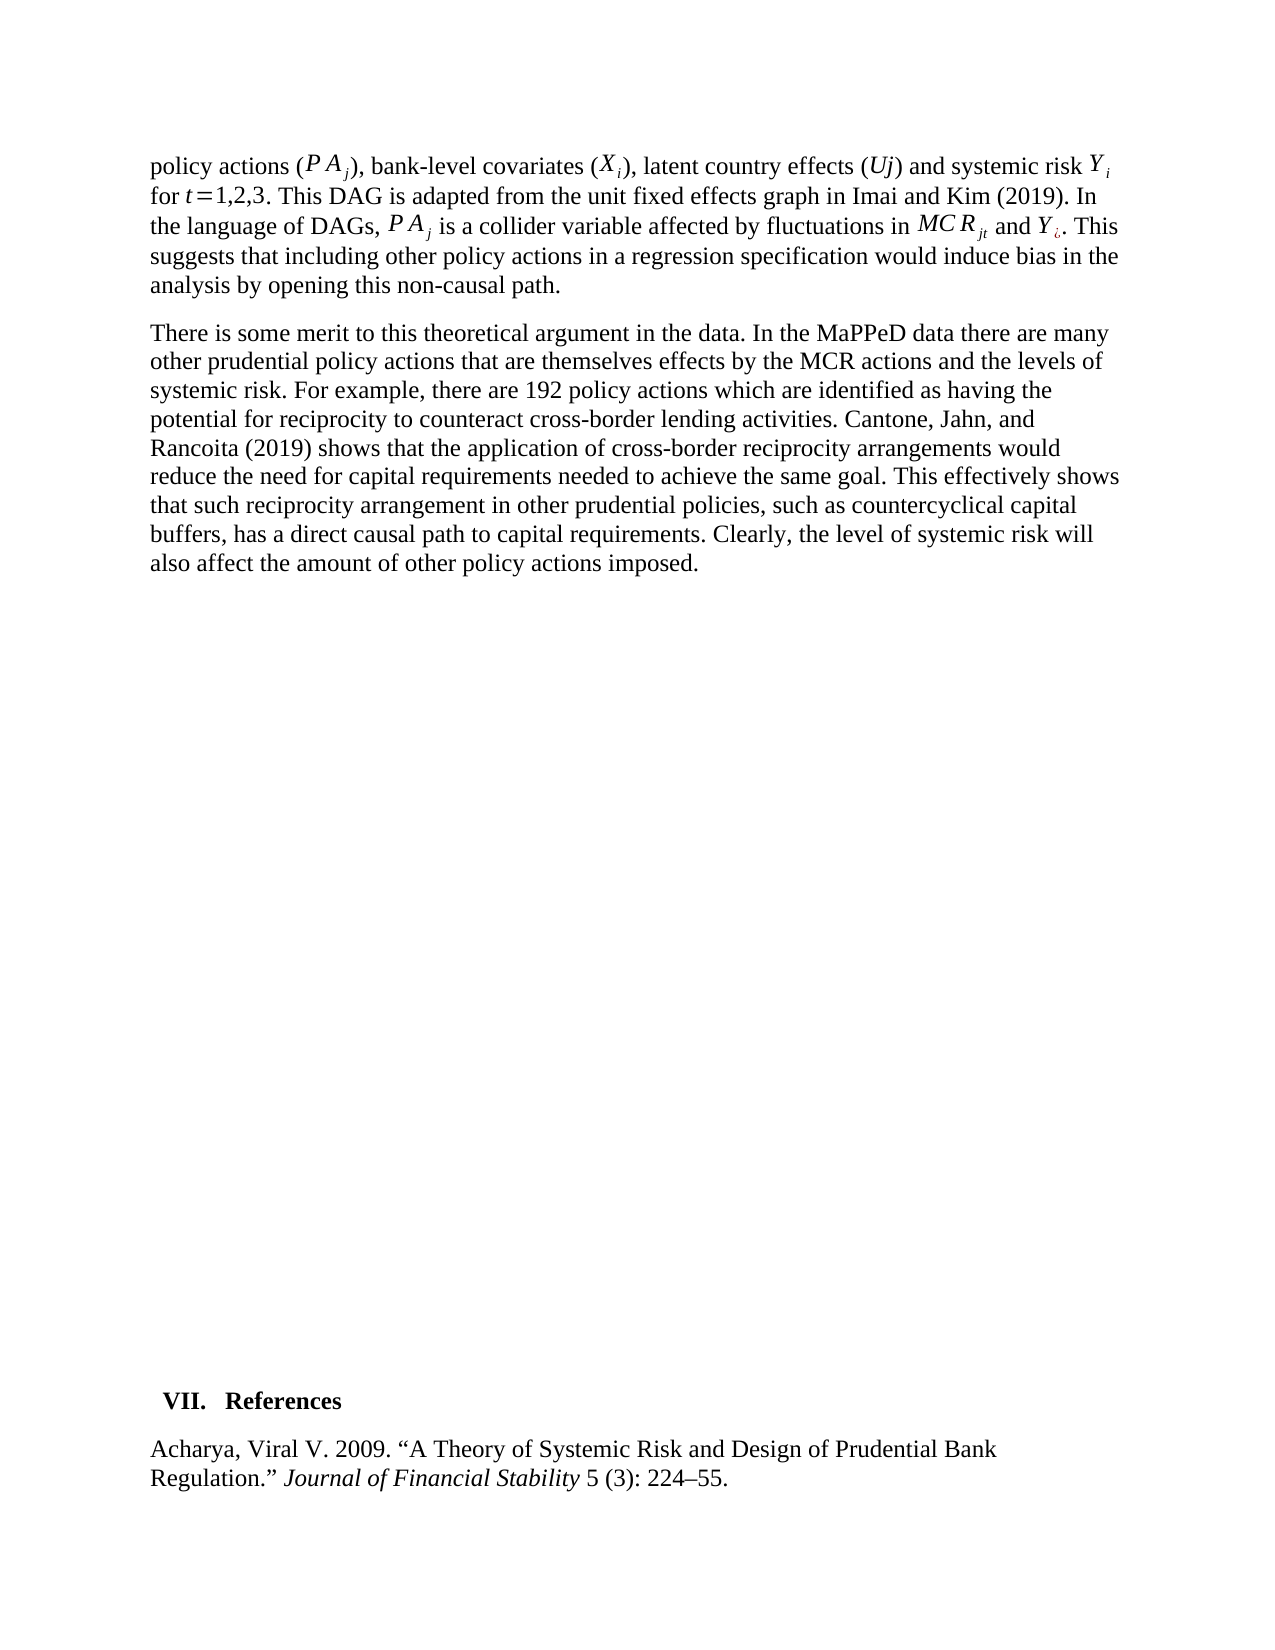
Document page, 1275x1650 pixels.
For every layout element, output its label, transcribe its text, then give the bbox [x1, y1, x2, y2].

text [150, 150, 1125, 299]
text Acharya, Viral V. 2009. “A Theory of Systemic Risk and Design of Prudential Bank Regulation.” Journal of Financial Stability 5 (3): 224–55. [150, 1434, 1125, 1491]
subtitle References [206, 1386, 1125, 1415]
text There is some merit to this theoretical argument in the data. In the MaPPeD data there are many other prudential policy actions that are themselves effects by the MCR actions and the levels of systemic risk. For example, there are 192 policy actions which are identified as having the potential for reciprocity to counteract cross-border lending activities. Cantone, Jahn, and Rancoita (2019) shows that the application of cross-border reciprocity arrangements would reduce the need for capital requirements needed to achieve the same goal. This effectively shows that such reciprocity arrangement in other prudential policies, such as countercyclical capital buffers, has a direct causal path to capital requirements. Clearly, the level of systemic risk will also affect the amount of other policy actions imposed. [150, 318, 1125, 576]
